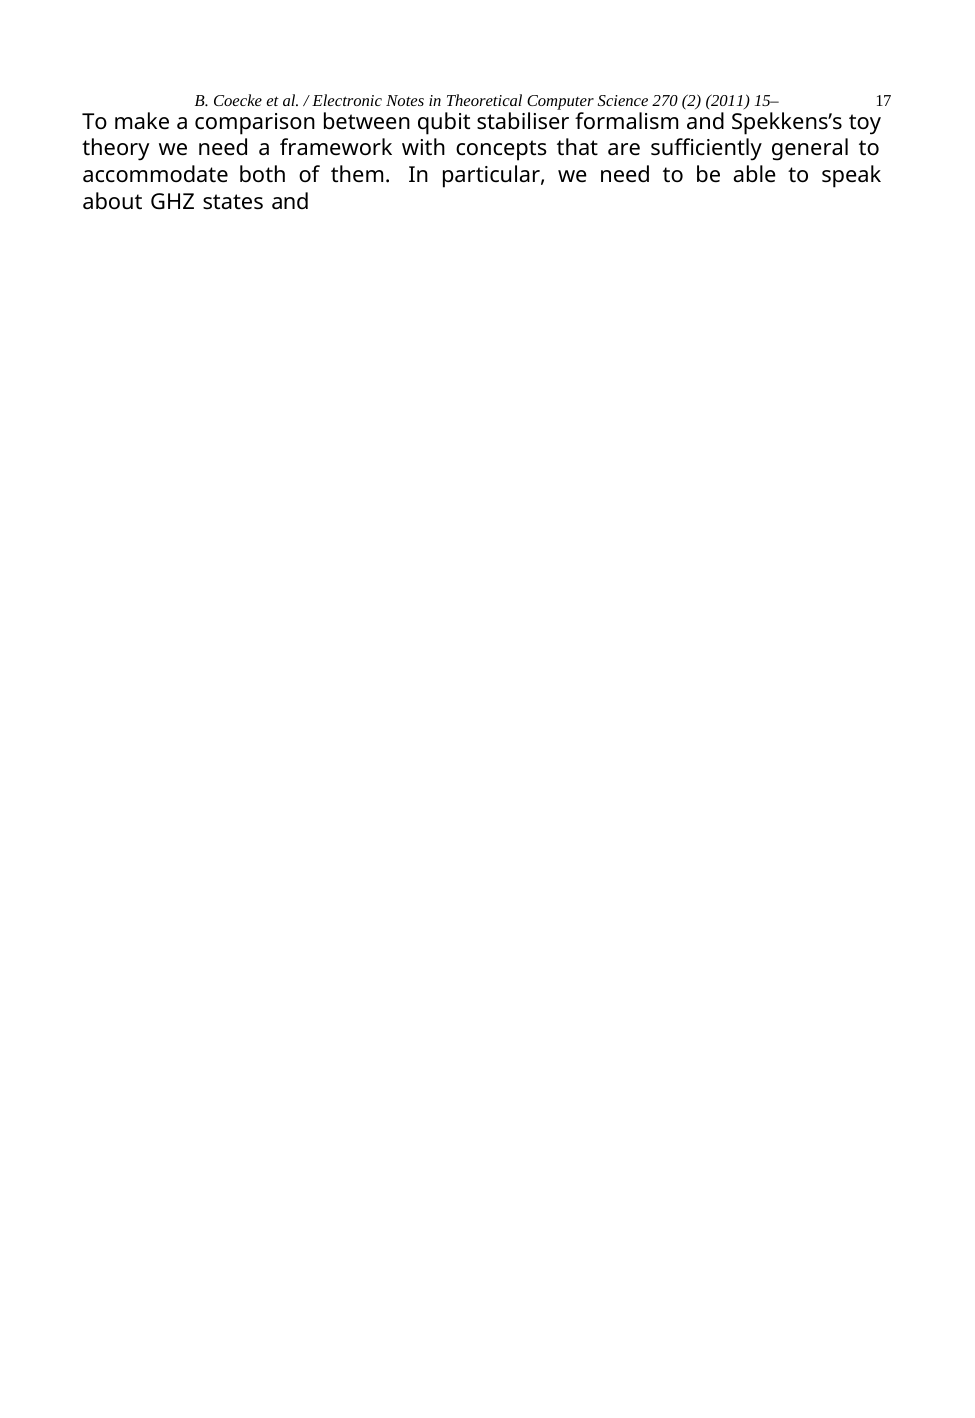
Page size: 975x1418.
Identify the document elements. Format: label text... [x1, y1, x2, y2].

text To make a comparison between qubit stabiliser formalism and Spekkens’s toy theory we need a framework with concepts that are sufficiently general to accommodate both of them. In particular, we need to be able to speak about GHZ states and [82, 108, 881, 216]
